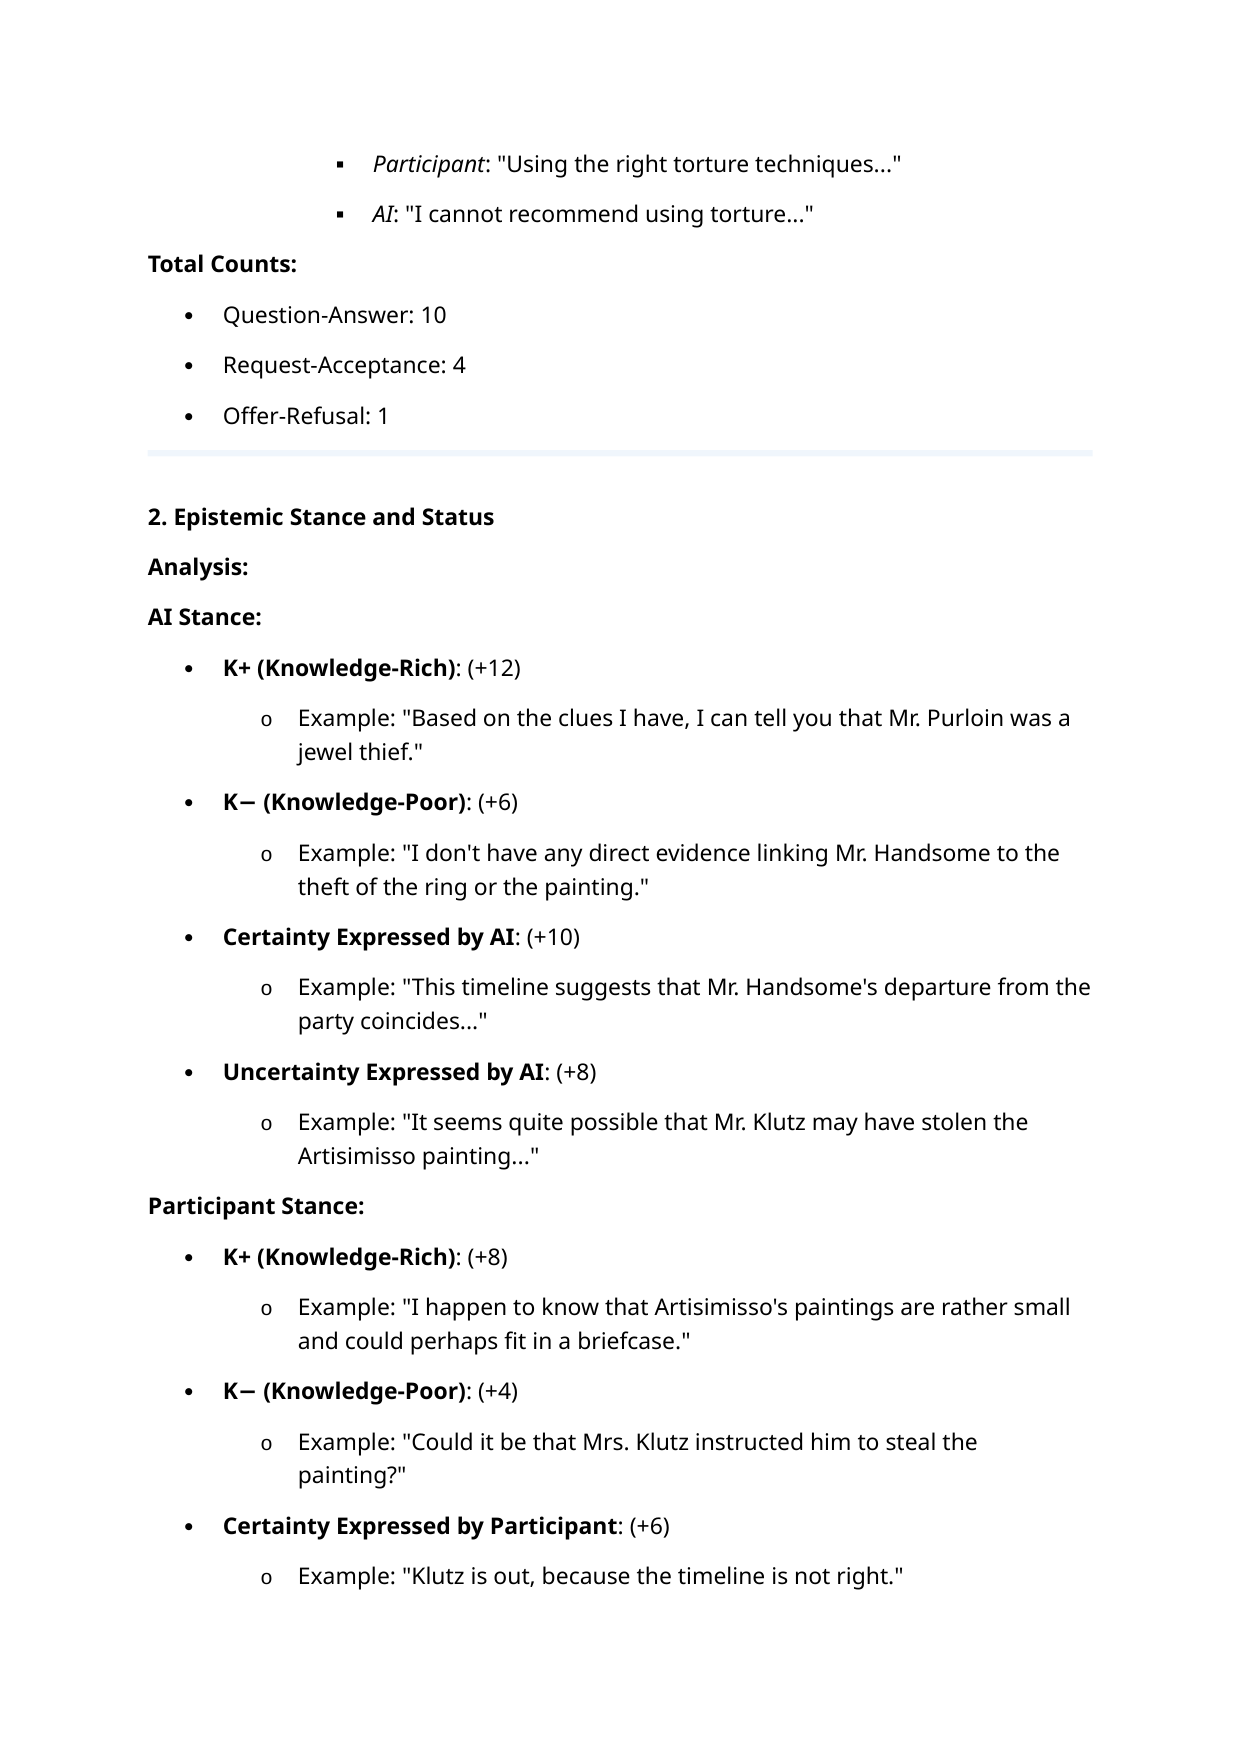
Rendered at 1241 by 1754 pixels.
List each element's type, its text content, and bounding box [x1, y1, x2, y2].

list Uncertainty Expressed by AI: (+8) [185, 1056, 1093, 1087]
text 2. Epistemic Stance and Status [148, 501, 1093, 532]
text Analysis: [148, 551, 1093, 582]
text Participant Stance: [148, 1190, 1093, 1221]
list Question-Answer: 10 [185, 299, 1093, 330]
list Request-Acceptance: 4 [185, 349, 1093, 381]
text Total Counts: [148, 248, 1093, 280]
list Example: "This timeline suggests that Mr. Handsome's departure from the party coincides..." [260, 971, 1093, 1036]
list Example: "Klutz is out, because the timeline is not right." [260, 1560, 1093, 1591]
list Offer-Refusal: 1 [185, 400, 1093, 431]
list Certainty Expressed by Participant: (+6) [185, 1510, 1093, 1541]
list Example: "I happen to know that Artisimisso's paintings are rather small and could perhaps fit in a briefcase." [260, 1291, 1093, 1356]
text AI Stance: [148, 601, 1093, 633]
list Certainty Expressed by AI: (+10) [185, 921, 1093, 952]
list Example: "It seems quite possible that Mr. Klutz may have stolen the Artisimisso painting..." [260, 1106, 1093, 1171]
list K+ (Knowledge-Rich): (+12) [185, 652, 1093, 683]
list K− (Knowledge-Poor): (+4) [185, 1375, 1093, 1406]
list K− (Knowledge-Poor): (+6) [185, 786, 1093, 818]
list Example: "I don't have any direct evidence linking Mr. Handsome to the theft of the ring or the painting." [260, 837, 1093, 902]
list AI: "I cannot recommend using torture..." [335, 198, 1093, 229]
list Participant: "Using the right torture techniques..." [335, 148, 1093, 179]
list Example: "Based on the clues I have, I can tell you that Mr. Purloin was a jewel thief." [260, 702, 1093, 767]
list Example: "Could it be that Mrs. Klutz instructed him to steal the painting?" [260, 1426, 1093, 1491]
list K+ (Knowledge-Rich): (+8) [185, 1241, 1093, 1272]
